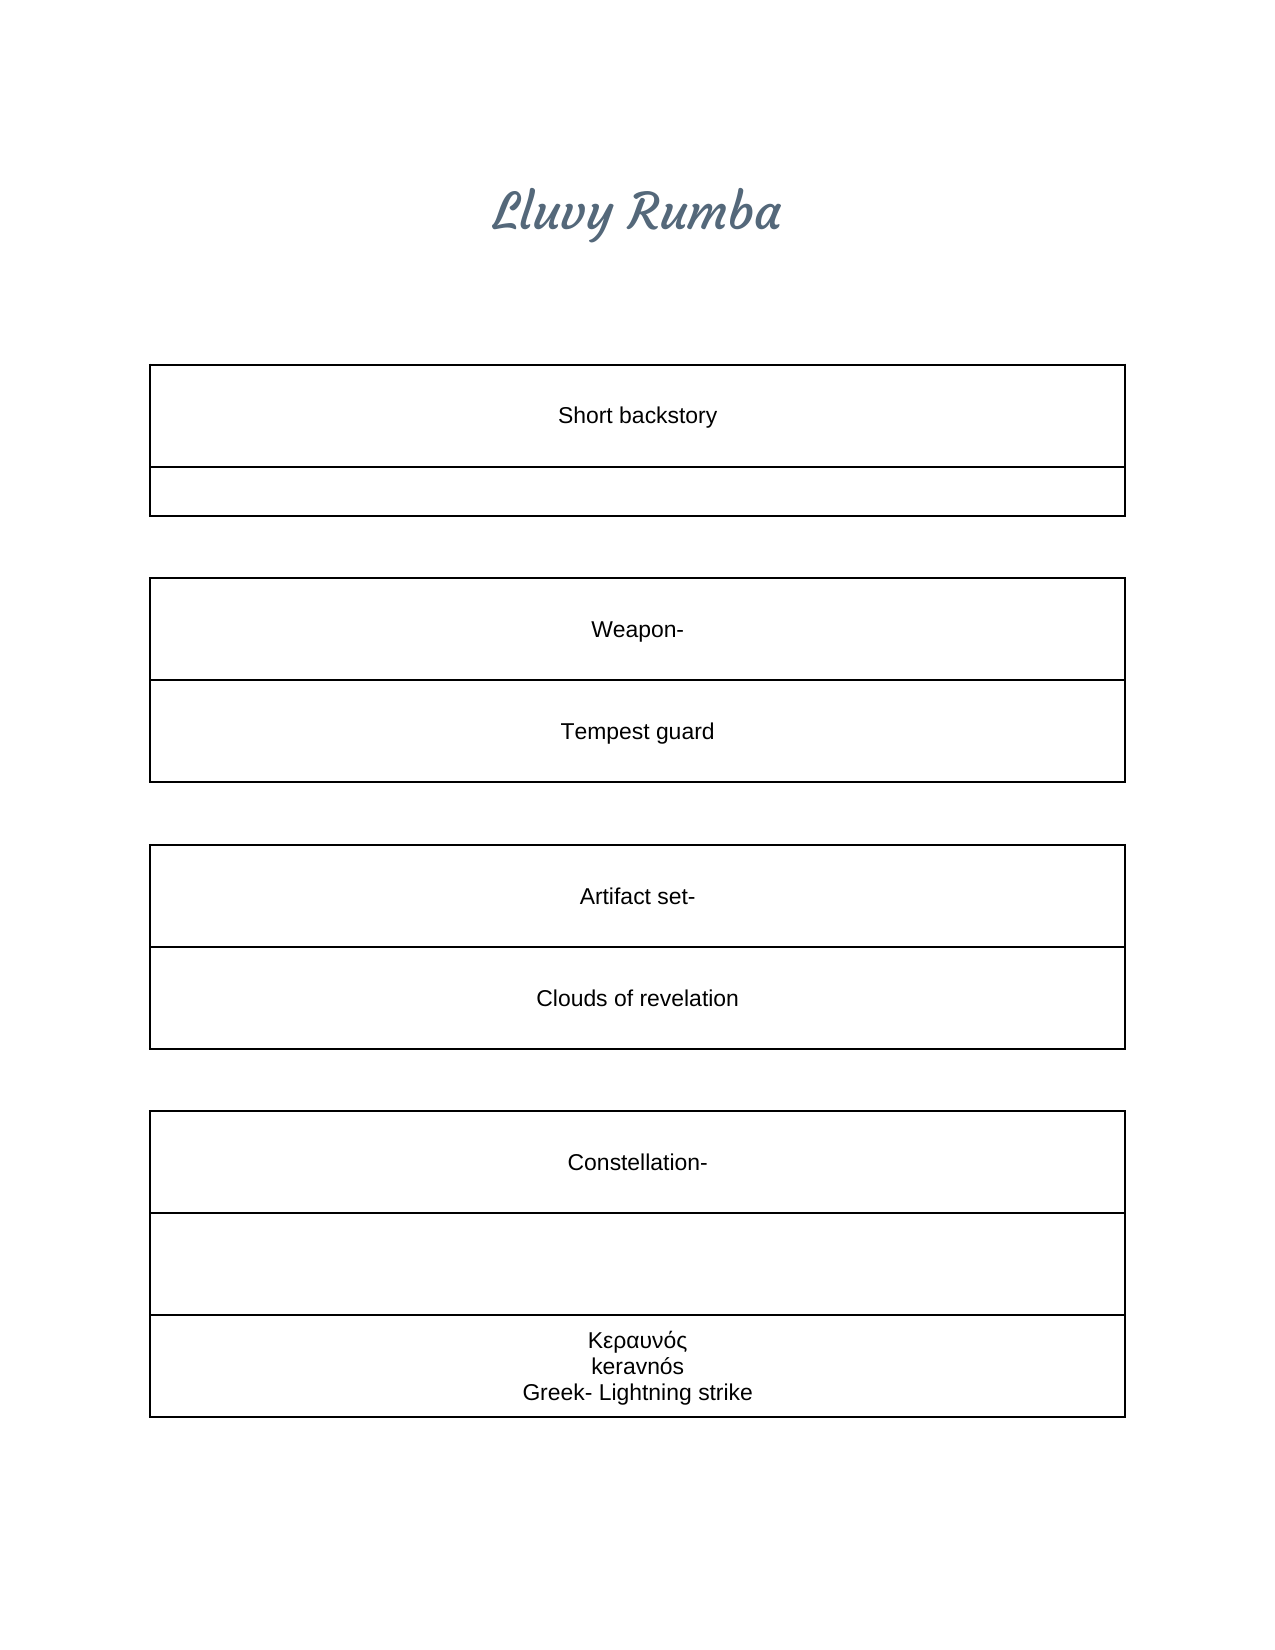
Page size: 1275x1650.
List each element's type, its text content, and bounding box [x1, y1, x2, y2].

table_header Short backstory [151, 366, 1124, 466]
text Lluvy Rumba [150, 180, 1125, 243]
table_cell Clouds of revelation [151, 948, 1124, 1048]
table_cell [151, 1214, 1124, 1314]
table_header Artifact set- [151, 846, 1124, 946]
table_cell Tempest guard [151, 681, 1124, 781]
table_cell Κεραυνός keravnós Greek- Lightning strike [151, 1316, 1124, 1416]
table_header Weapon- [151, 579, 1124, 679]
table_cell [151, 468, 1124, 515]
table_header Constellation- [151, 1112, 1124, 1212]
